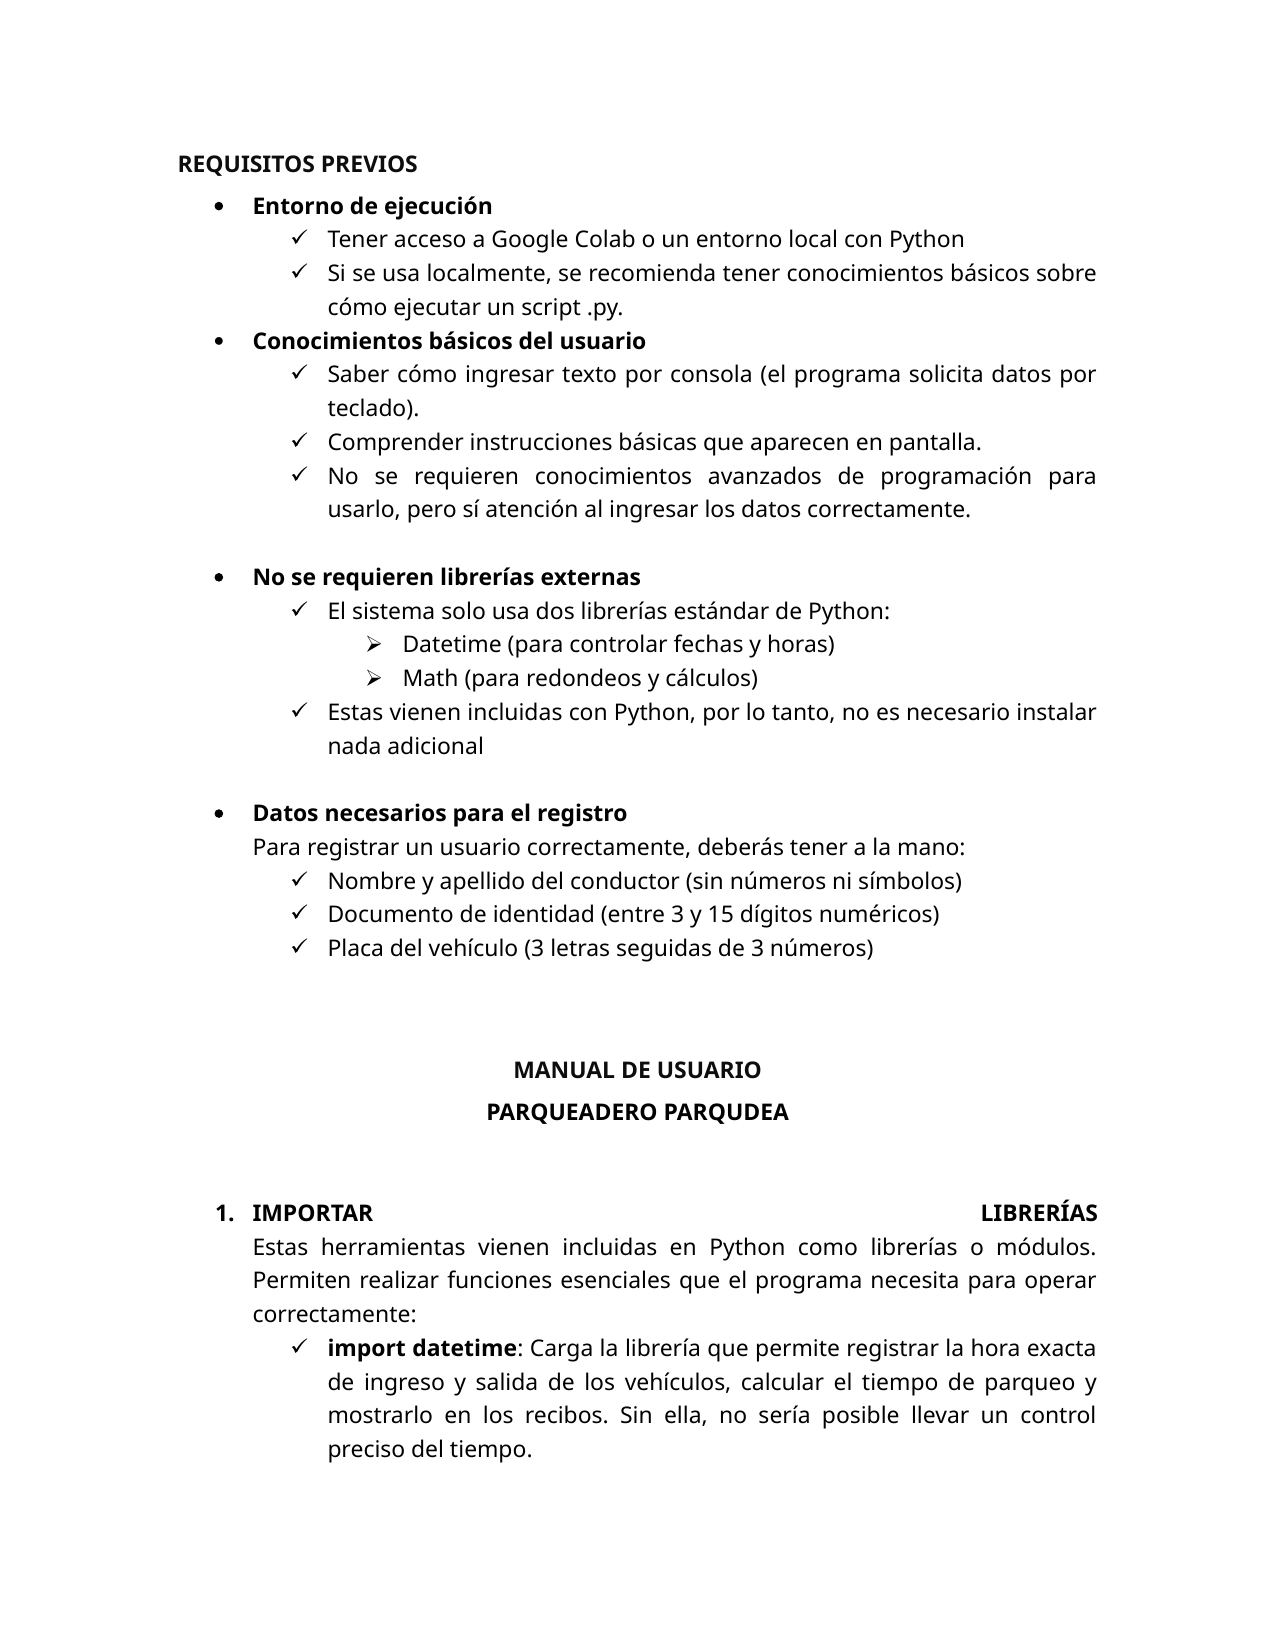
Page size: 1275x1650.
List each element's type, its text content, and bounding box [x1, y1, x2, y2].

list Math (para redondeos y cálculos) [365, 662, 1098, 693]
list El sistema solo usa dos librerías estándar de Python: [290, 595, 1098, 626]
list Si se usa localmente, se recomienda tener conocimientos básicos sobre cómo ejecutar un script .py. [290, 257, 1098, 322]
list No se requieren conocimientos avanzados de programación para usarlo, pero sí atención al ingresar los datos correctamente. [290, 460, 1098, 525]
subtitle REQUISITOS PREVIOS [177, 148, 1098, 179]
list Datos necesarios para el registro [215, 797, 1098, 828]
list Documento de identidad (entre 3 y 15 dígitos numéricos) [290, 898, 1098, 930]
list Para registrar un usuario correctamente, deberás tener a la mano: [252, 831, 1098, 862]
list Entorno de ejecución [215, 190, 1098, 221]
list Saber cómo ingresar texto por consola (el programa solicita datos por teclado). [290, 358, 1098, 423]
subtitle MANUAL DE USUARIO [177, 1054, 1098, 1085]
list import datetime: Carga la librería que permite registrar la hora exacta de ingreso y salida de los vehículos, calcular el tiempo de parqueo y mostrarlo en los recibos. Sin ella, no sería posible llevar un control preciso del tiempo. [290, 1332, 1098, 1464]
list Estas vienen incluidas con Python, por lo tanto, no es necesario instalar nada adicional [290, 696, 1098, 761]
text PARQUEADERO PARQUDEA [177, 1096, 1098, 1127]
list No se requieren librerías externas [215, 561, 1098, 592]
list Conocimientos básicos del usuario [215, 325, 1098, 356]
list Nombre y apellido del conductor (sin números ni símbolos) [290, 865, 1098, 896]
list Placa del vehículo (3 letras seguidas de 3 números) [290, 932, 1098, 963]
list IMPORTAR LIBRERÍAS Estas herramientas vienen incluidas en Python como librerías o módulos. Permiten realizar funciones esenciales que el programa necesita para operar correctamente: [215, 1197, 1098, 1329]
list Comprender instrucciones básicas que aparecen en pantalla. [290, 426, 1098, 457]
list Tener acceso a Google Colab o un entorno local con Python [290, 223, 1098, 255]
list Datetime (para controlar fechas y horas) [365, 628, 1098, 660]
